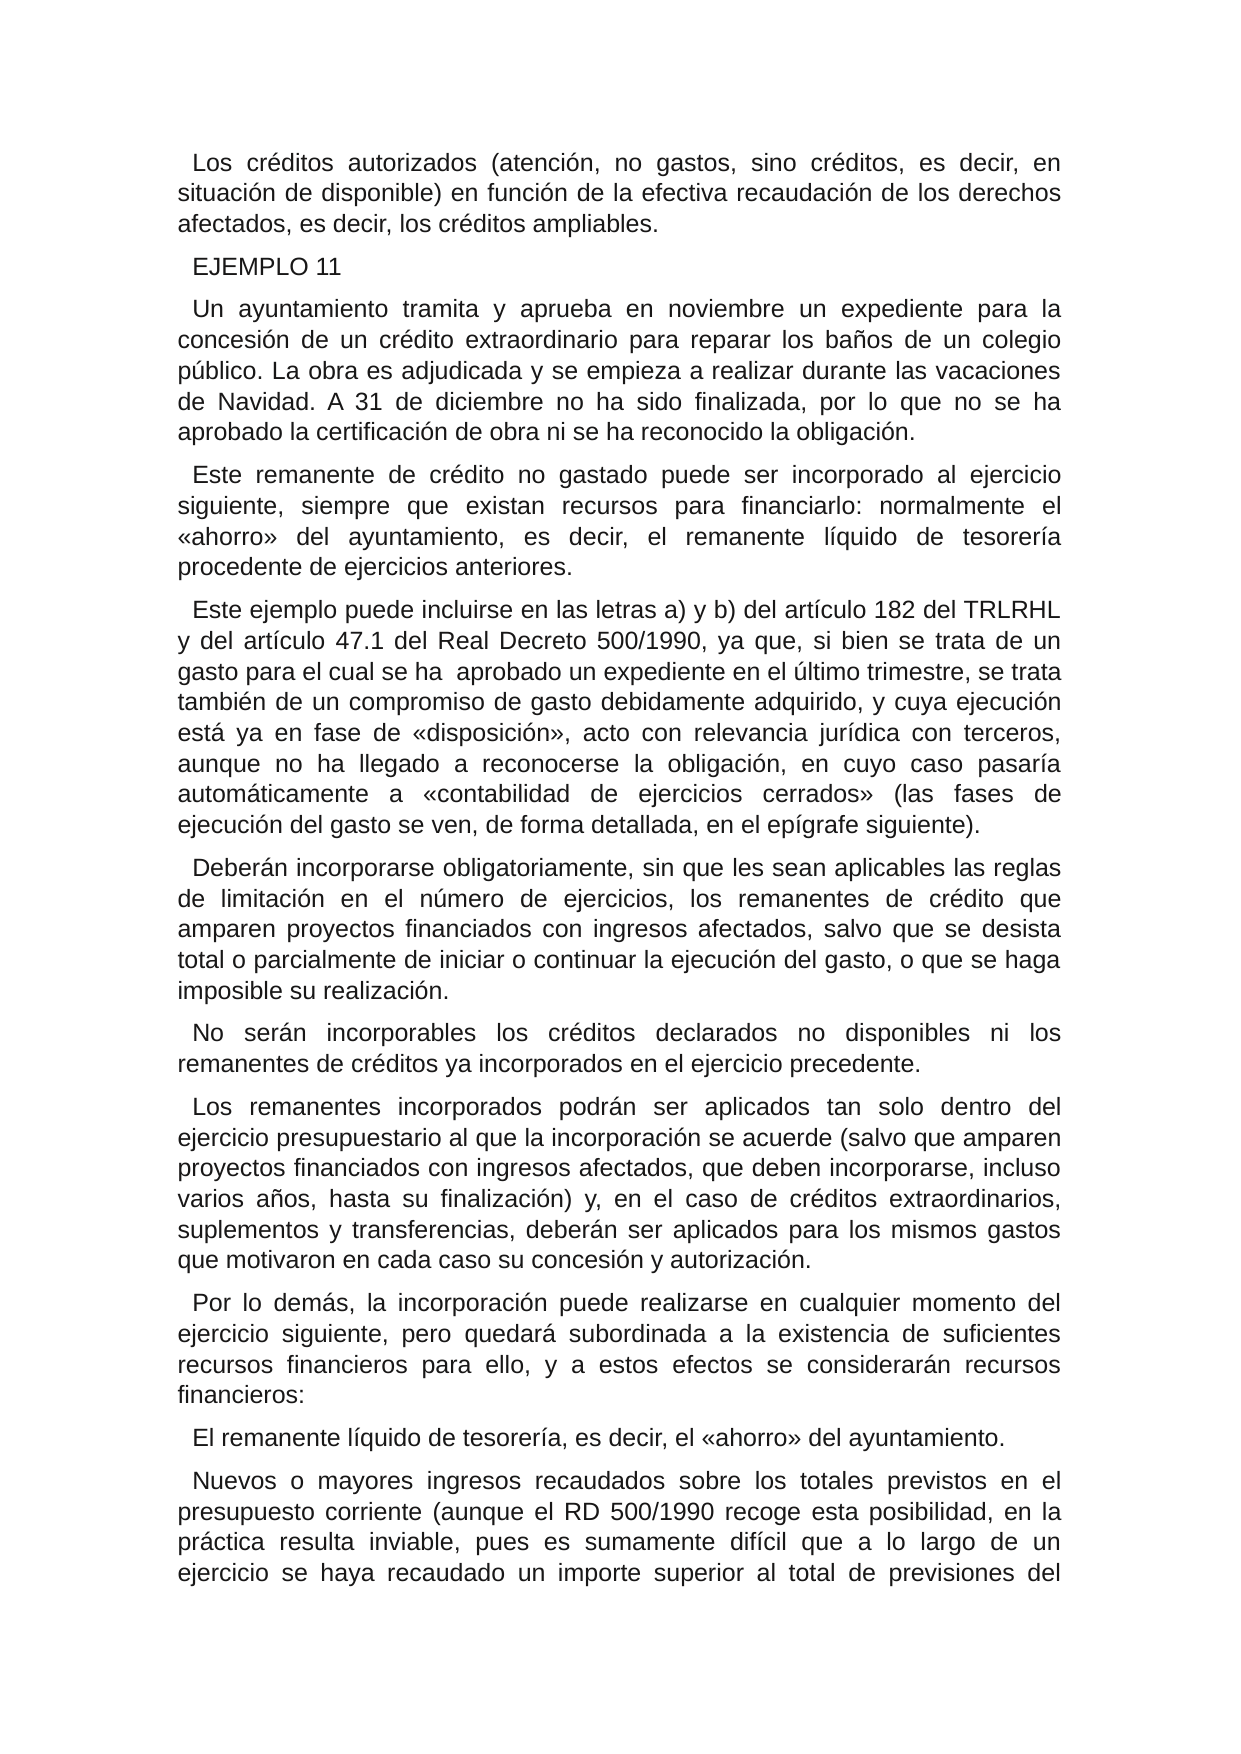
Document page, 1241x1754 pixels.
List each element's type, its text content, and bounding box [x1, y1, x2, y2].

text Deberán incorporarse obligatoriamente, sin que les sean aplicables las reglas de limitación en el número de ejercicios, los remanentes de crédito que amparen proyectos financiados con ingresos afectados, salvo que se desista total o parcialmente de iniciar o continuar la ejecución del gasto, o que se haga imposible su realización. [177, 853, 1063, 1004]
text Un ayuntamiento tramita y aprueba en noviembre un expediente para la concesión de un crédito extraordinario para reparar los baños de un colegio público. La obra es adjudicada y se empieza a realizar durante las vacaciones de Navidad. A 31 de diciembre no ha sido finalizada, por lo que no se ha aprobado la certificación de obra ni se ha reconocido la obligación. [177, 294, 1063, 446]
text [177, 1466, 1063, 1587]
text Este ejemplo puede incluirse en las letras a) y b) del artículo 182 del TRLRHL y del artículo 47.1 del Real Decreto 500/1990, ya que, si bien se trata de un gasto para el cual se ha aprobado un expediente en el último trimestre, se trata también de un compromiso de gasto debidamente adquirido, y cuya ejecución está ya en fase de «disposición», acto con relevancia jurídica con terceros, aunque no ha llegado a reconocerse la obligación, en cuyo caso pasaría automáticamente a «contabilidad de ejercicios cerrados» (las fases de ejecución del gasto se ven, de forma detallada, en el epígrafe siguiente). [177, 595, 1063, 839]
text Este remanente de crédito no gastado puede ser incorporado al ejercicio siguiente, siempre que existan recursos para financiarlo: normalmente el «ahorro» del ayuntamiento, es decir, el remanente líquido de tesorería procedente de ejercicios anteriores. [177, 460, 1063, 581]
text Los créditos autorizados (atención, no gastos, sino créditos, es decir, en situación de disponible) en función de la efectiva recaudación de los derechos afectados, es decir, los créditos ampliables. [177, 148, 1063, 238]
text Los remanentes incorporados podrán ser aplicados tan solo dentro del ejercicio presupuestario al que la incorporación se acuerde (salvo que amparen proyectos financiados con ingresos afectados, que deben incorporarse, incluso varios años, hasta su finalización) y, en el caso de créditos extraordinarios, suplementos y transferencias, deberán ser aplicados para los mismos gastos que motivaron en cada caso su concesión y autorización. [177, 1092, 1063, 1274]
text Por lo demás, la incorporación puede realizarse en cualquier momento del ejercicio siguiente, pero quedará subordinada a la existencia de suficientes recursos financieros para ello, y a estos efectos se considerarán recursos financieros: [177, 1288, 1063, 1409]
text No serán incorporables los créditos declarados no disponibles ni los remanentes de créditos ya incorporados en el ejercicio precedente. [177, 1018, 1063, 1078]
text EJEMPLO 11 [177, 252, 1063, 281]
text El remanente líquido de tesorería, es decir, el «ahorro» del ayuntamiento. [177, 1423, 1063, 1452]
